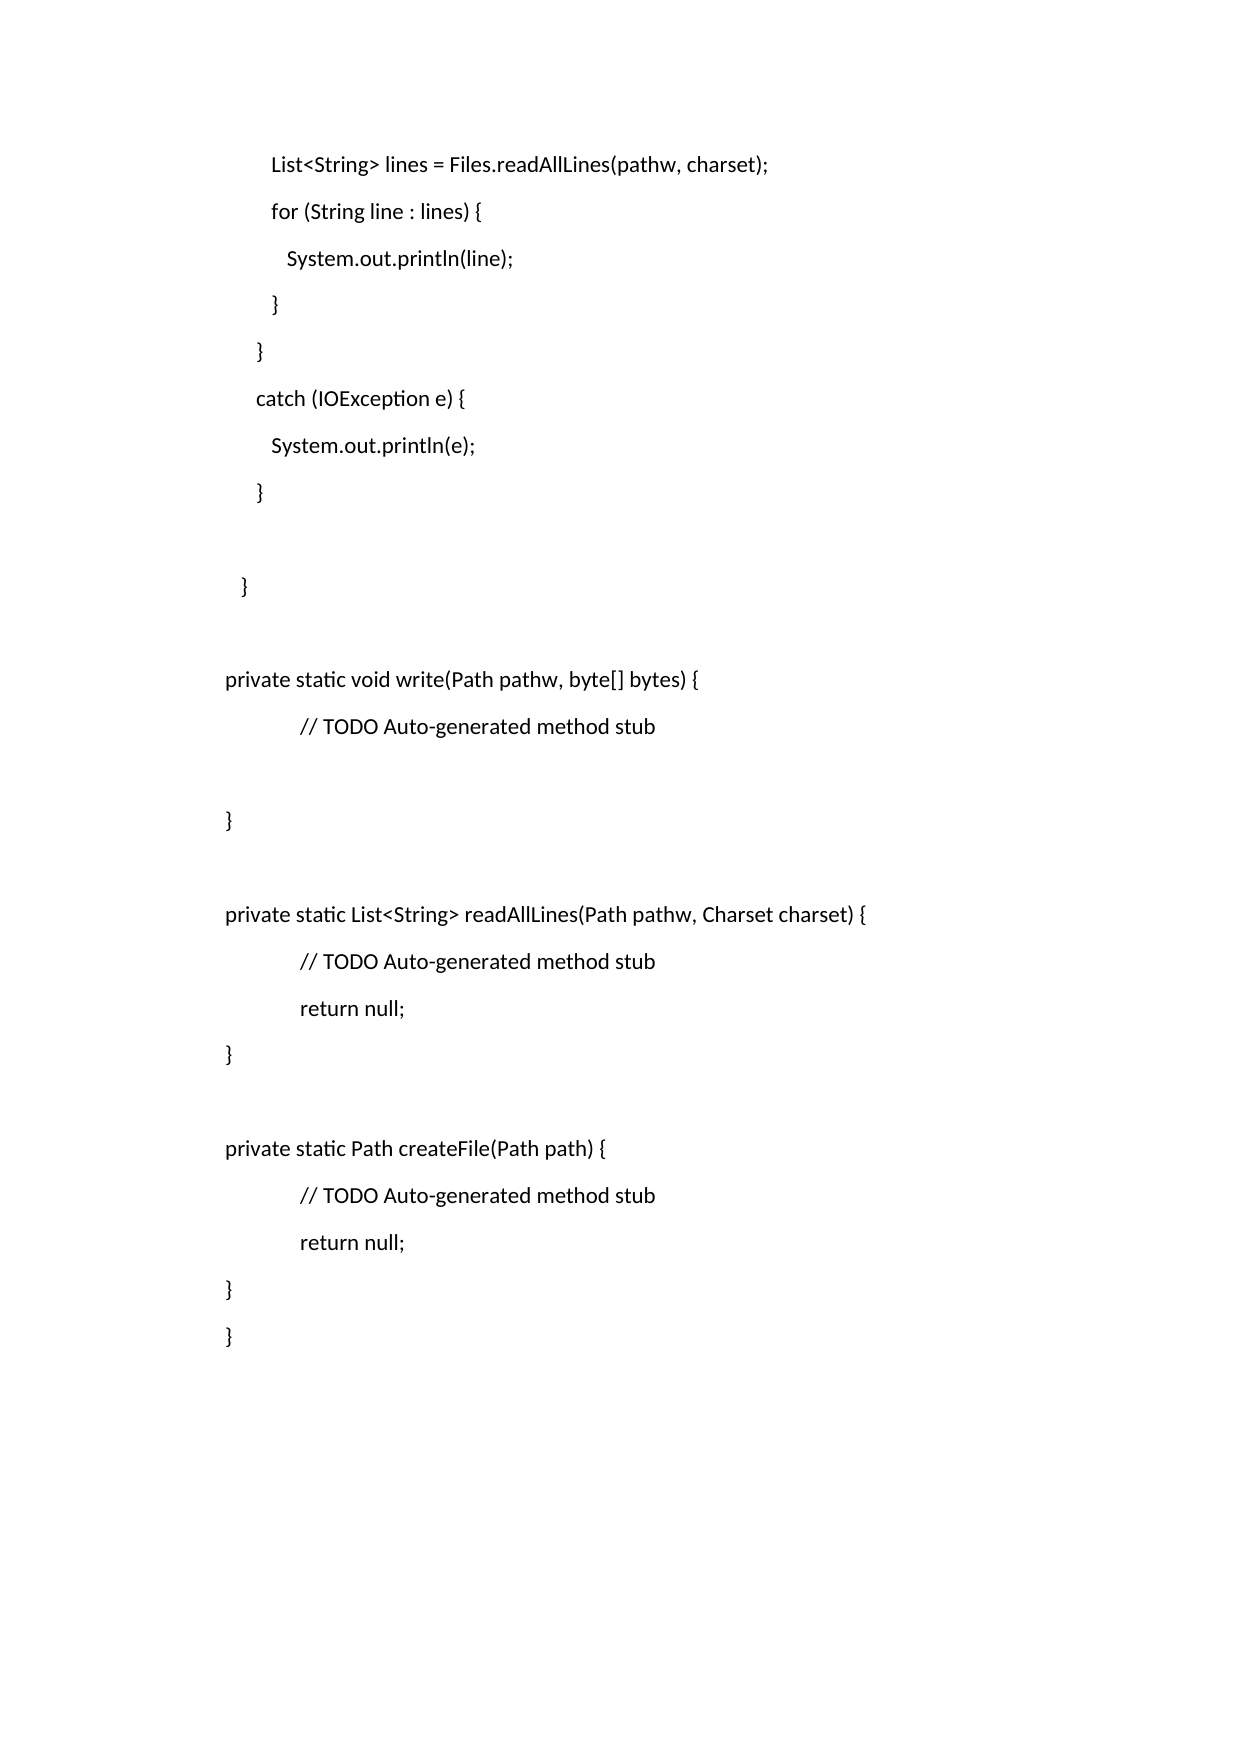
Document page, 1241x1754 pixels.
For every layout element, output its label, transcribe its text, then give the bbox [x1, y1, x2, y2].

text return null; [150, 1228, 1090, 1256]
text // TODO Auto-generated method stub [150, 947, 1090, 975]
text System.out.println(e); [150, 431, 1090, 459]
text } [150, 572, 1090, 600]
text } [150, 291, 1090, 319]
text } [150, 806, 1090, 834]
text return null; [150, 994, 1090, 1022]
text // TODO Auto-generated method stub [150, 1181, 1090, 1209]
text List<String> lines = Files.readAllLines(pathw, charset); [150, 150, 1090, 178]
text } [150, 478, 1090, 506]
text // TODO Auto-generated method stub [150, 712, 1090, 741]
text } [150, 1322, 1090, 1350]
text } [150, 1041, 1090, 1069]
text System.out.println(line); [150, 244, 1090, 272]
text private static Path createFile(Path path) { [150, 1134, 1090, 1162]
text } [150, 337, 1090, 366]
text private static void write(Path pathw, byte[] bytes) { [150, 666, 1090, 694]
text catch (IOException e) { [150, 384, 1090, 412]
text private static List<String> readAllLines(Path pathw, Charset charset) { [150, 900, 1090, 928]
text for (String line : lines) { [150, 197, 1090, 225]
text } [150, 1275, 1090, 1303]
